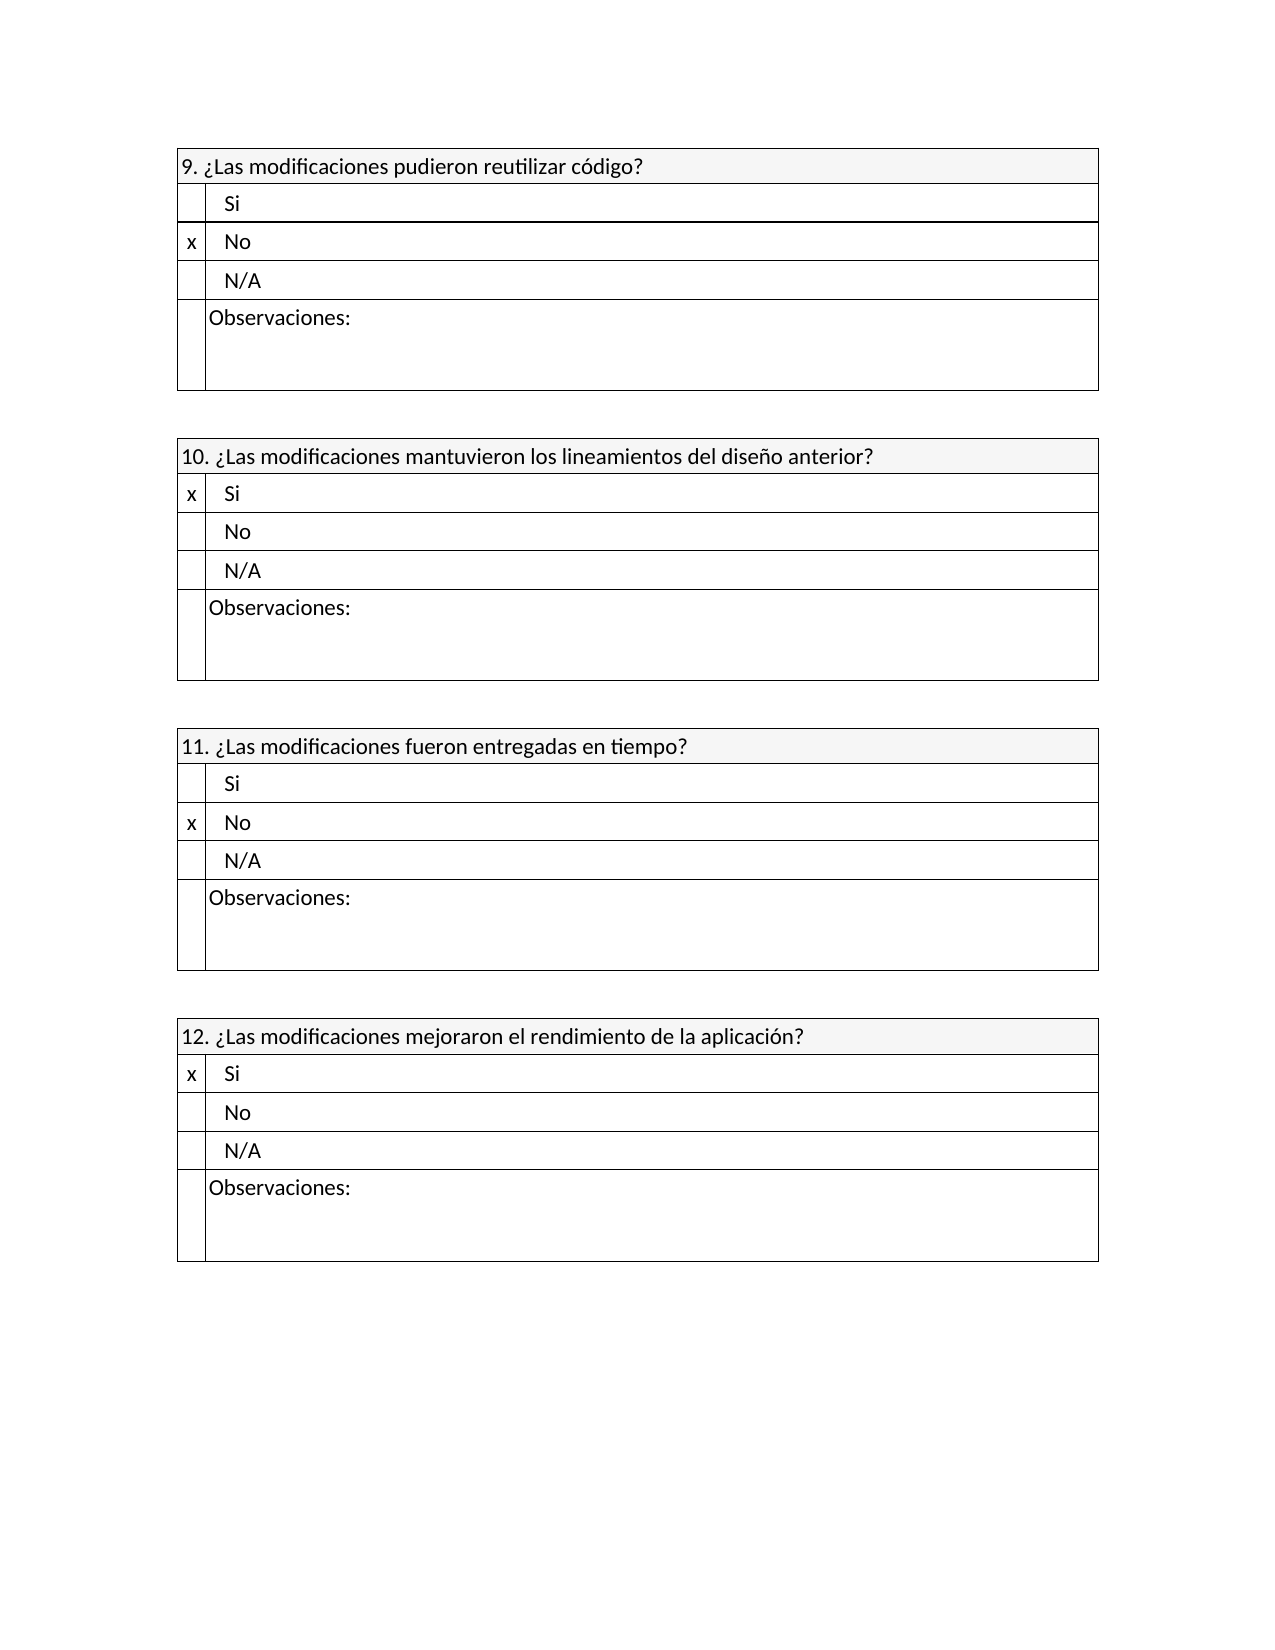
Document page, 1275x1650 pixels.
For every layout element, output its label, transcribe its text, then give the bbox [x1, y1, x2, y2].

table_cell [178, 590, 205, 680]
table_cell N/A [206, 841, 1098, 879]
table_cell [178, 223, 205, 260]
table_cell [178, 764, 205, 802]
table_cell [178, 1170, 205, 1261]
table_cell [178, 261, 205, 298]
table_cell Observaciones: [206, 880, 1098, 970]
table_cell Observaciones: [206, 590, 1098, 680]
table_cell [178, 300, 205, 390]
table_cell N/A [206, 551, 1098, 589]
table_cell [178, 841, 205, 879]
table_cell Si [206, 474, 1098, 512]
table_cell [178, 184, 205, 221]
table_cell No [206, 223, 1098, 260]
table_header 12. ¿Las modificaciones mejoraron el rendimiento de la aplicación? [178, 1019, 1098, 1053]
table_cell [178, 1132, 205, 1169]
table_header 11. ¿Las modificaciones fueron entregadas en tiempo? [178, 729, 1098, 763]
table_cell No [206, 1093, 1098, 1131]
table_cell N/A [206, 1132, 1098, 1169]
table_cell Si [206, 184, 1098, 221]
table_cell [178, 1093, 205, 1131]
table_cell N/A [206, 261, 1098, 298]
table_cell Observaciones: [206, 1170, 1098, 1261]
table_header 9. ¿Las modificaciones pudieron reutilizar código? [178, 149, 1098, 183]
table_cell Si [206, 1055, 1098, 1092]
table_cell [178, 880, 205, 970]
table_cell [178, 551, 205, 589]
table_cell No [206, 803, 1098, 840]
table_cell [178, 1055, 205, 1092]
table_cell [178, 803, 205, 840]
table_header 10. ¿Las modificaciones mantuvieron los lineamientos del diseño anterior? [178, 439, 1098, 473]
table_cell No [206, 513, 1098, 550]
table_cell [178, 474, 205, 512]
table_cell [178, 513, 205, 550]
table_cell Observaciones: [206, 300, 1098, 390]
table_cell Si [206, 764, 1098, 802]
